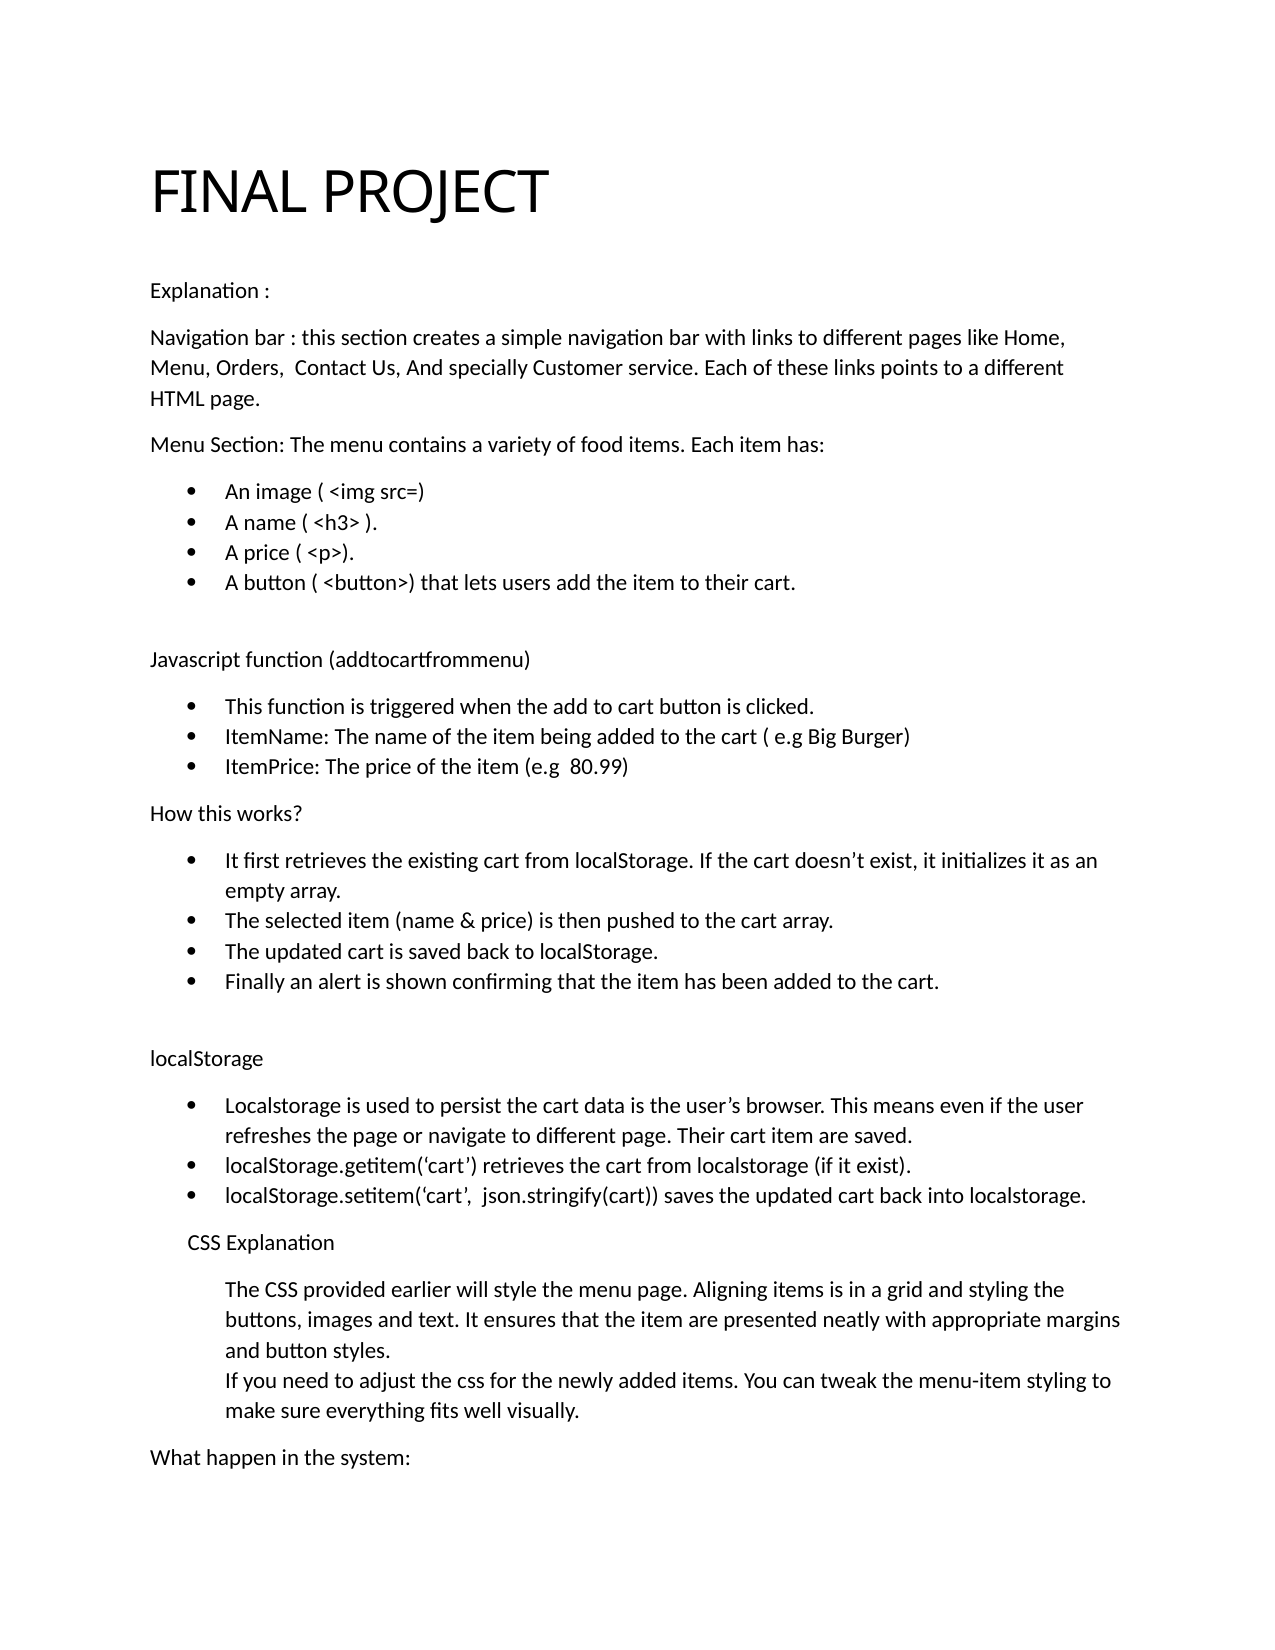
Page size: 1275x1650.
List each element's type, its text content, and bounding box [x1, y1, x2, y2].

text Javascript function (addtocartfrommenu) [150, 645, 1125, 673]
list A price ( <p>). [187, 538, 1125, 566]
text How this works? [150, 799, 1125, 827]
list ItemName: The name of the item being added to the cart ( e.g Big Burger) [187, 722, 1125, 750]
list It first retrieves the existing cart from localStorage. If the cart doesn’t exist, it initializes it as an empty array. [187, 846, 1125, 904]
list A name ( <h3> ). [187, 508, 1125, 536]
text Explanation : [150, 276, 1125, 304]
list If you need to adjust the css for the newly added items. You can tweak the menu-item styling to make sure everything fits well visually. [225, 1366, 1125, 1424]
list localStorage.getitem(‘cart’) retrieves the cart from localstorage (if it exist). [187, 1151, 1125, 1179]
text What happen in the system: [150, 1443, 1125, 1471]
list ItemPrice: The price of the item (e.g 80.99) [187, 752, 1125, 780]
text CSS Explanation [187, 1228, 1125, 1256]
list The CSS provided earlier will style the menu page. Aligning items is in a grid and styling the buttons, images and text. It ensures that the item are presented neatly with appropriate margins and button styles. [225, 1275, 1125, 1364]
list The selected item (name & price) is then pushed to the cart array. [187, 907, 1125, 934]
list Finally an alert is shown confirming that the item has been added to the cart. [187, 967, 1125, 995]
list A button ( <button>) that lets users add the item to their cart. [187, 568, 1125, 596]
list This function is triggered when the add to cart button is clicked. [187, 692, 1125, 720]
text Menu Section: The menu contains a variety of food items. Each item has: [150, 431, 1125, 458]
list The updated cart is saved back to localStorage. [187, 937, 1125, 965]
list localStorage.setitem(‘cart’, json.stringify(cart)) saves the updated cart back into localstorage. [187, 1182, 1125, 1209]
list An image ( <img src=) [187, 477, 1125, 505]
text localStorage [150, 1044, 1125, 1072]
title FINAL PROJECT [150, 150, 1125, 229]
text Navigation bar : this section creates a simple navigation bar with links to different pages like Home, Menu, Orders, Contact Us, And specially Customer service. Each of these links points to a different HTML page. [150, 323, 1125, 412]
list Localstorage is used to persist the cart data is the user’s browser. This means even if the user refreshes the page or navigate to different page. Their cart item are saved. [187, 1091, 1125, 1149]
